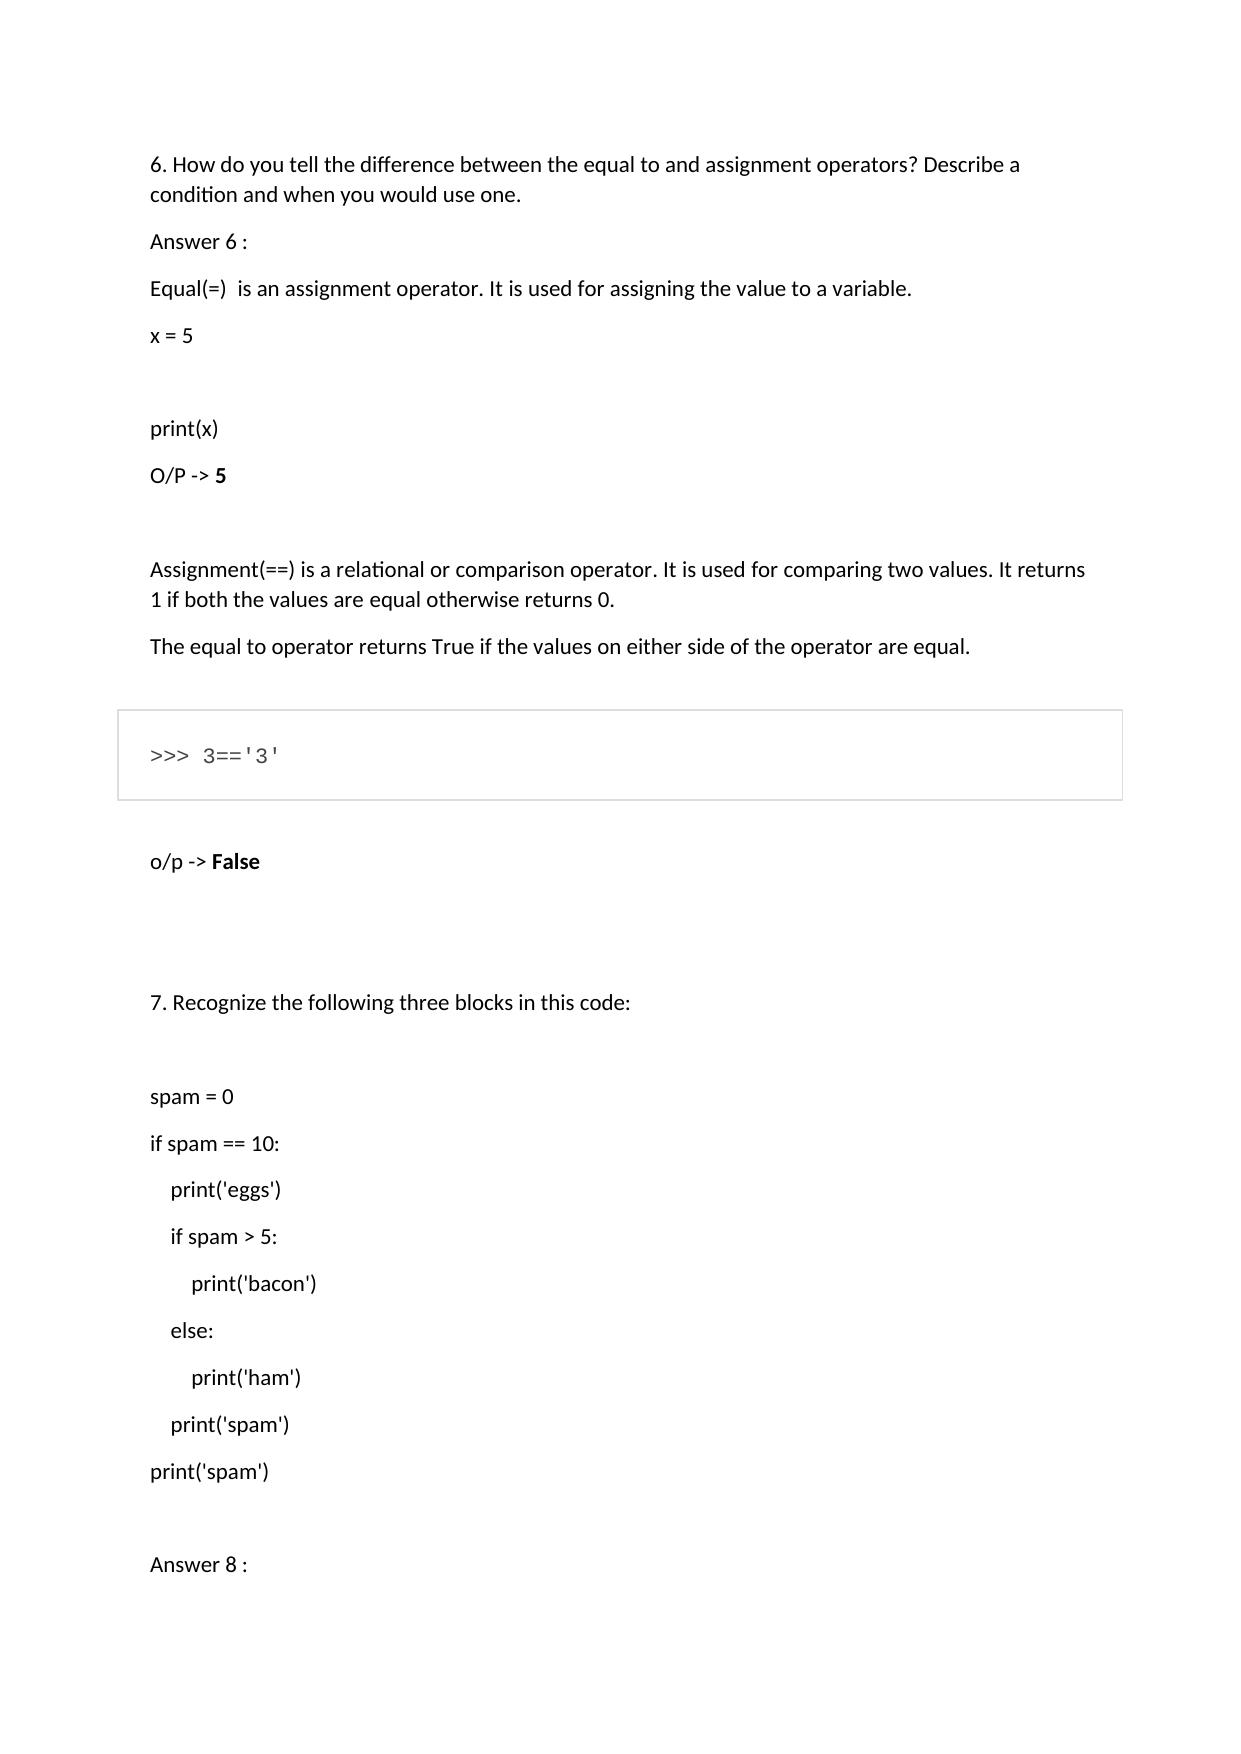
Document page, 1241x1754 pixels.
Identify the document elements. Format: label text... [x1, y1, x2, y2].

text The equal to operator returns True if the values on either side of the operator are equal. [150, 632, 1090, 660]
text else: [150, 1316, 1090, 1344]
text >>> 3=='3' [119, 711, 1122, 799]
text if spam == 10: [150, 1129, 1090, 1157]
text 7. Recognize the following three blocks in this code: [150, 988, 1090, 1016]
text Assignment(==) is a relational or comparison operator. It is used for comparing two values. It returns 1 if both the values are equal otherwise returns 0. [150, 555, 1090, 613]
text Answer 6 : [150, 227, 1090, 255]
text spam = 0 [150, 1082, 1090, 1110]
text O/P -> 5 [150, 461, 1090, 489]
text if spam > 5: [150, 1222, 1090, 1250]
text x = 5 [150, 321, 1090, 349]
text o/p -> False [150, 847, 1090, 875]
text print('eggs') [150, 1176, 1090, 1203]
text 6. How do you tell the difference between the equal to and assignment operators? Describe a condition and when you would use one. [150, 150, 1090, 208]
text print('spam') [150, 1457, 1090, 1485]
text Answer 8 : [150, 1551, 1090, 1578]
text print('ham') [150, 1363, 1090, 1391]
text Equal(=) is an assignment operator. It is used for assigning the value to a variable. [150, 274, 1090, 302]
text print(x) [150, 414, 1090, 443]
text print('spam') [150, 1410, 1090, 1438]
text print('bacon') [150, 1269, 1090, 1297]
